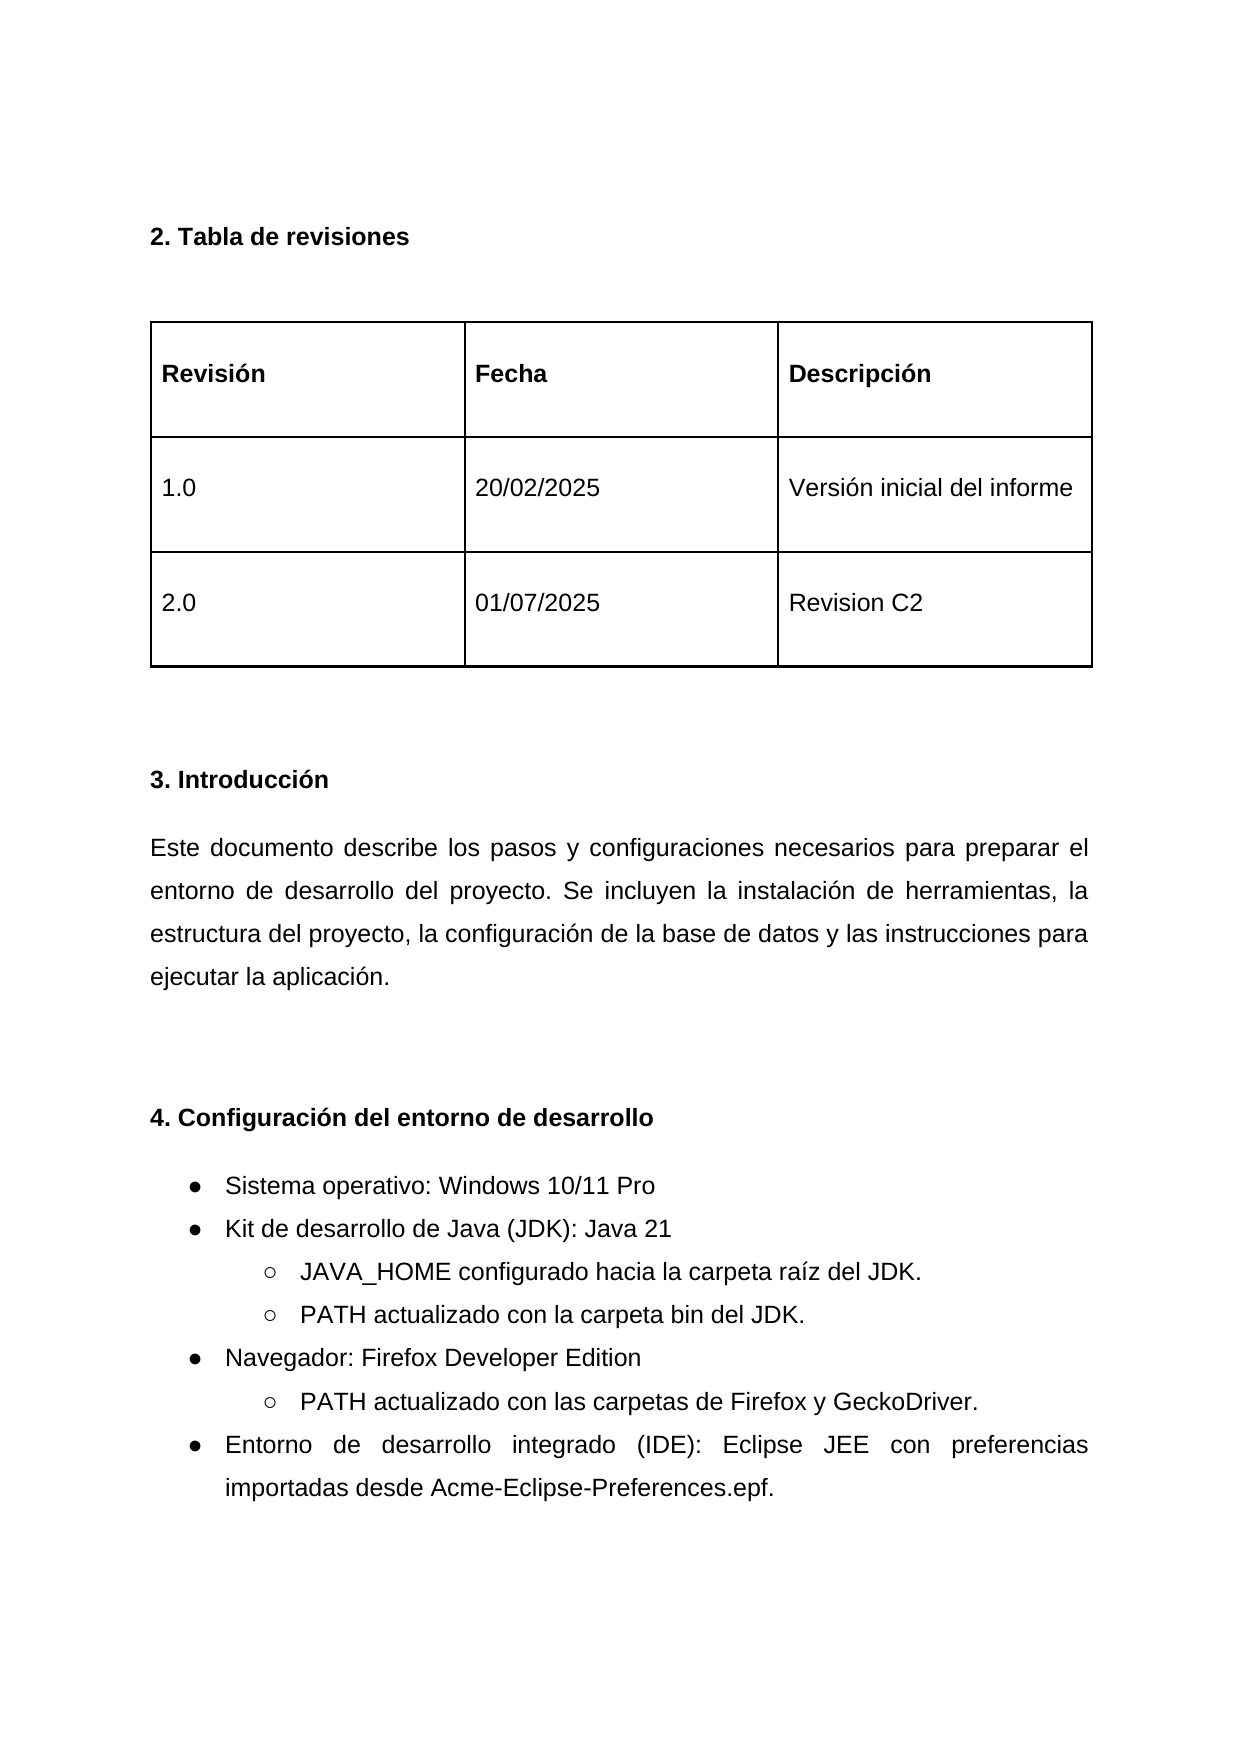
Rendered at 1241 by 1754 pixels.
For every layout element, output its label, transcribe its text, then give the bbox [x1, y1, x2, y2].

list Sistema operativo: Windows 10/11 Pro [187, 1171, 1090, 1199]
table_cell Revision C2 [779, 553, 1091, 665]
table_header Fecha [466, 323, 777, 436]
text Este documento describe los pasos y configuraciones necesarios para preparar el entorno de desarrollo del proyecto. Se incluyen la instalación de herramientas, la estructura del proyecto, la configuración de la base de datos y las instrucciones para ejecutar la aplicación. [150, 833, 1090, 991]
table_cell Versión inicial del informe [779, 438, 1091, 551]
subtitle 3. Introducción [150, 765, 1090, 793]
list Navegador: Firefox Developer Edition [187, 1343, 1090, 1372]
table_header Descripción [779, 323, 1091, 436]
list Kit de desarrollo de Java (JDK): Java 21 [187, 1214, 1090, 1243]
list PATH actualizado con las carpetas de Firefox y GeckoDriver. [262, 1386, 1090, 1415]
subtitle 4. Configuración del entorno de desarrollo [150, 1103, 1090, 1131]
subtitle 2. Tabla de revisiones [150, 222, 1090, 251]
list Entorno de desarrollo integrado (IDE): Eclipse JEE con preferencias importadas desde Acme-Eclipse-Preferences.epf. [187, 1429, 1090, 1501]
table_cell 01/07/2025 [466, 553, 777, 665]
table_header Revisión [152, 323, 464, 436]
table_cell 20/02/2025 [466, 438, 777, 551]
list JAVA_HOME configurado hacia la carpeta raíz del JDK. [262, 1257, 1090, 1286]
table_cell 1.0 [152, 438, 464, 551]
list PATH actualizado con la carpeta bin del JDK. [262, 1300, 1090, 1329]
table_cell 2.0 [152, 553, 464, 665]
